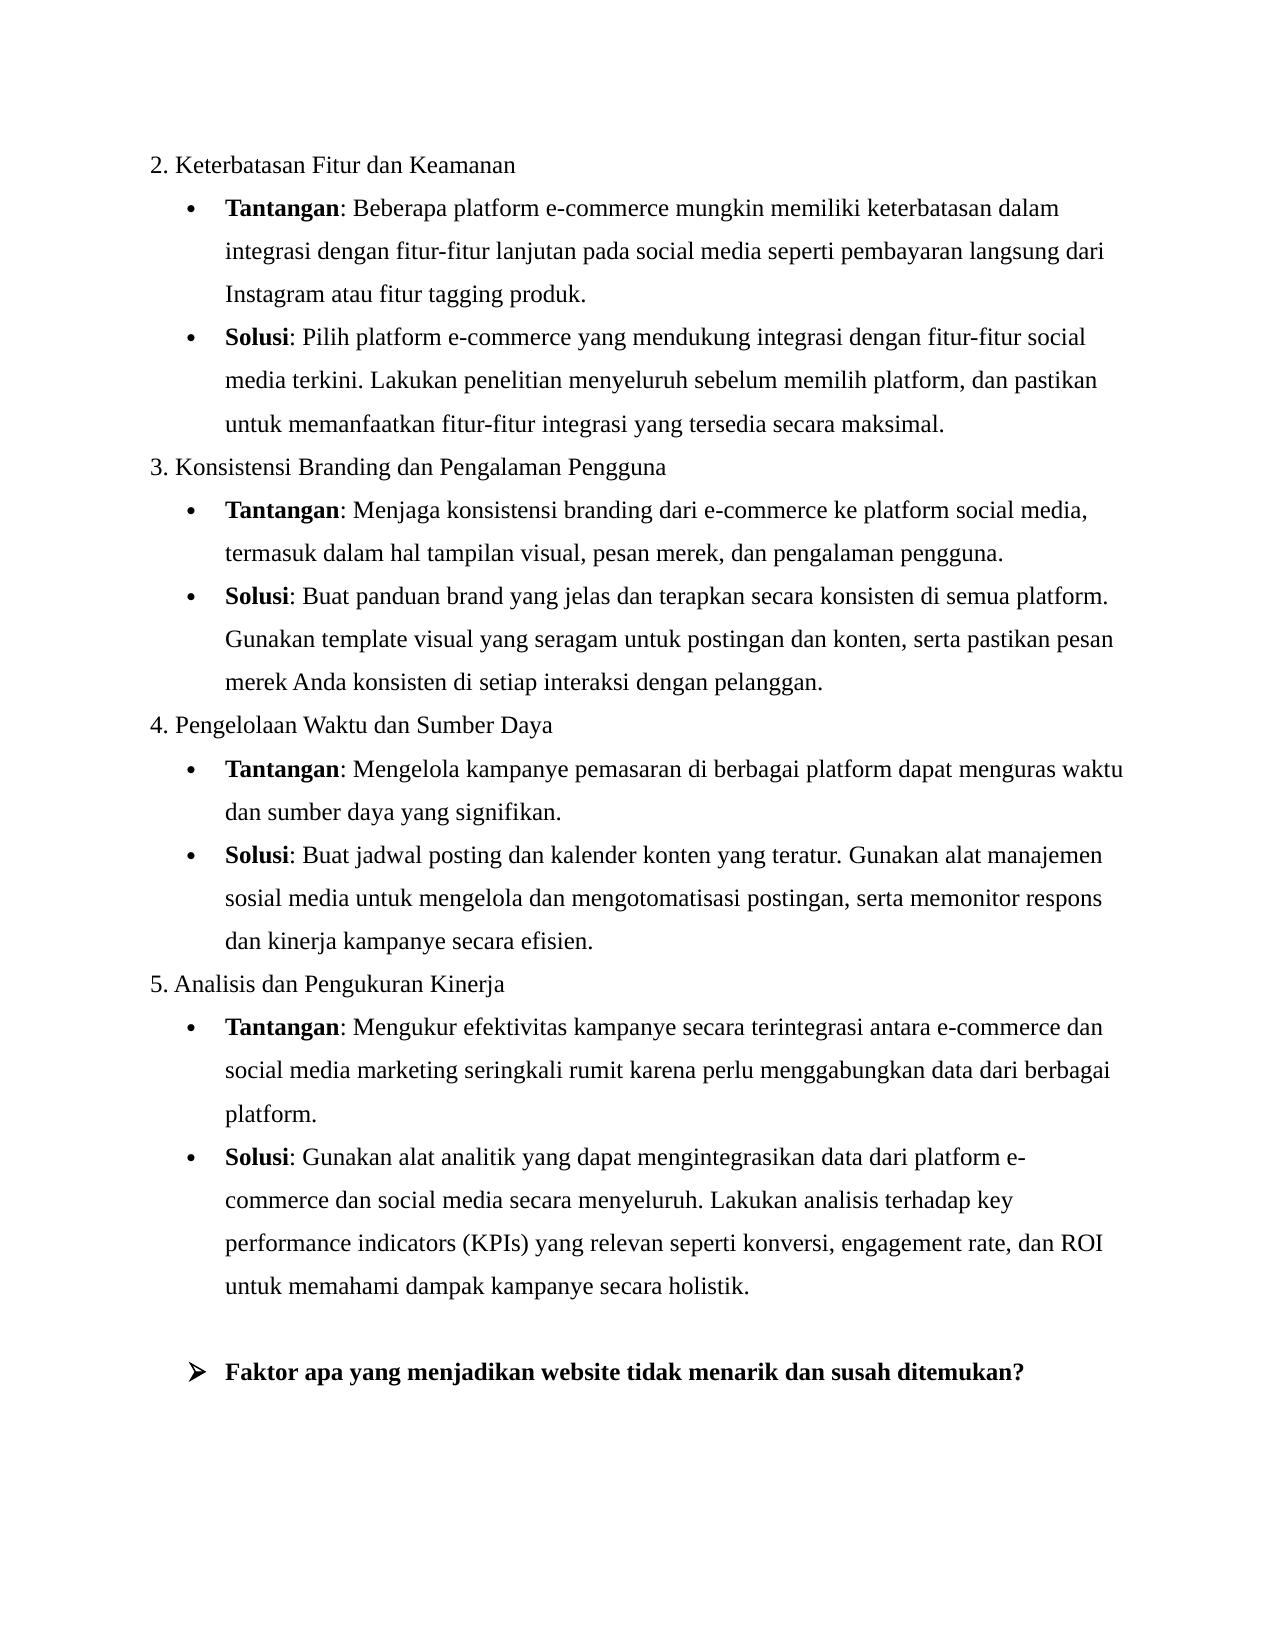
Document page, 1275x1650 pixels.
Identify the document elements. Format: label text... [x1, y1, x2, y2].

list Faktor apa yang menjadikan website tidak menarik dan susah ditemukan? [187, 1357, 1125, 1386]
subtitle 2. Keterbatasan Fitur dan Keamanan [150, 150, 1125, 179]
subtitle 5. Analisis dan Pengukuran Kinerja [150, 969, 1125, 998]
list Tantangan: Mengelola kampanye pemasaran di berbagai platform dapat menguras waktu dan sumber daya yang signifikan. [187, 754, 1125, 826]
list Solusi: Buat panduan brand yang jelas dan terapkan secara konsisten di semua platform. Gunakan template visual yang seragam untuk postingan dan konten, serta pastikan pesan merek Anda konsisten di setiap interaksi dengan pelanggan. [187, 581, 1125, 696]
list Solusi: Buat jadwal posting dan kalender konten yang teratur. Gunakan alat manajemen sosial media untuk mengelola dan mengotomatisasi postingan, serta memonitor respons dan kinerja kampanye secara efisien. [187, 840, 1125, 955]
subtitle 4. Pengelolaan Waktu dan Sumber Daya [150, 711, 1125, 739]
list Solusi: Gunakan alat analitik yang dapat mengintegrasikan data dari platform e-commerce dan social media secara menyeluruh. Lakukan analisis terhadap key performance indicators (KPIs) yang relevan seperti konversi, engagement rate, dan ROI untuk memahami dampak kampanye secara holistik. [187, 1142, 1125, 1300]
subtitle 3. Konsistensi Branding dan Pengalaman Pengguna [150, 452, 1125, 481]
list Tantangan: Mengukur efektivitas kampanye secara terintegrasi antara e-commerce dan social media marketing seringkali rumit karena perlu menggabungkan data dari berbagai platform. [187, 1012, 1125, 1127]
list Solusi: Pilih platform e-commerce yang mendukung integrasi dengan fitur-fitur social media terkini. Lakukan penelitian menyeluruh sebelum memilih platform, dan pastikan untuk memanfaatkan fitur-fitur integrasi yang tersedia secara maksimal. [187, 322, 1125, 437]
list Tantangan: Menjaga konsistensi branding dari e-commerce ke platform social media, termasuk dalam hal tampilan visual, pesan merek, dan pengalaman pengguna. [187, 495, 1125, 567]
list Tantangan: Beberapa platform e-commerce mungkin memiliki keterbatasan dalam integrasi dengan fitur-fitur lanjutan pada social media seperti pembayaran langsung dari Instagram atau fitur tagging produk. [187, 193, 1125, 308]
